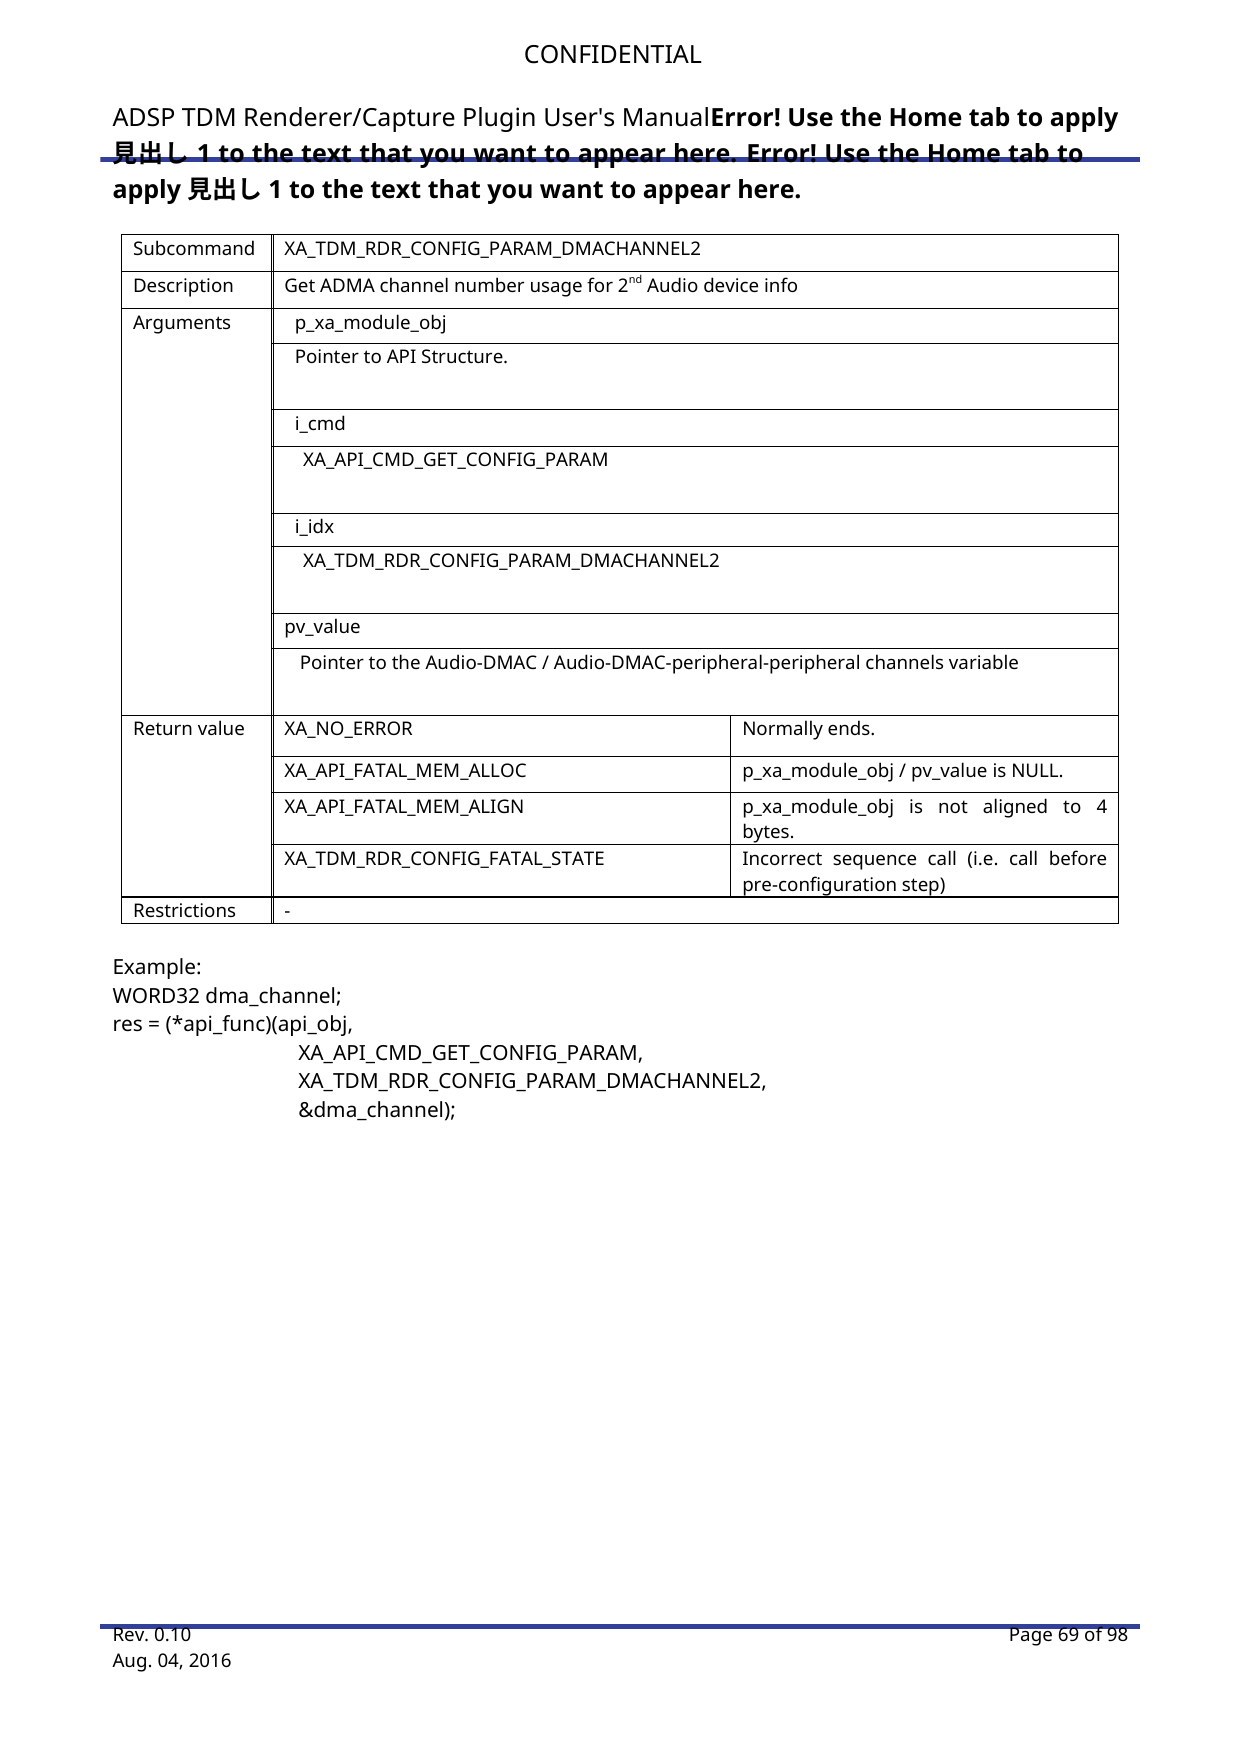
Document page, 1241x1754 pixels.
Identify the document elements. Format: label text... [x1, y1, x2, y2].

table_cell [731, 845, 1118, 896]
text XA_TDM_RDR_CONFIG_PARAM_DMACHANNEL2, [112, 1066, 1128, 1095]
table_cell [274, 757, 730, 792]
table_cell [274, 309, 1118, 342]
text res = (*api_func)(api_obj, [112, 1009, 1128, 1038]
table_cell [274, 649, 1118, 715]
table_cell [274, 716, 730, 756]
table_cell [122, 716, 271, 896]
text Example: [112, 952, 1128, 981]
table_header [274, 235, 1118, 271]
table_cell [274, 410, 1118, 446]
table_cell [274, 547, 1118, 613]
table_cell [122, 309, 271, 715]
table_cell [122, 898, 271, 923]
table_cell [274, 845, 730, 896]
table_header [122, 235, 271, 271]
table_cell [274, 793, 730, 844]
text &dma_channel); [112, 1095, 1128, 1123]
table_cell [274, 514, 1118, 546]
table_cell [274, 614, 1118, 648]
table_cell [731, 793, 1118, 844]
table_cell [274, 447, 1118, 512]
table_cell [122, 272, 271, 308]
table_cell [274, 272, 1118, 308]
text XA_API_CMD_GET_CONFIG_PARAM, [112, 1038, 1128, 1066]
text WORD32 dma_channel; [112, 981, 1128, 1009]
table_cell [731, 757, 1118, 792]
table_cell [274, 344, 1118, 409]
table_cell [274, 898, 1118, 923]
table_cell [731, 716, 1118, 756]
